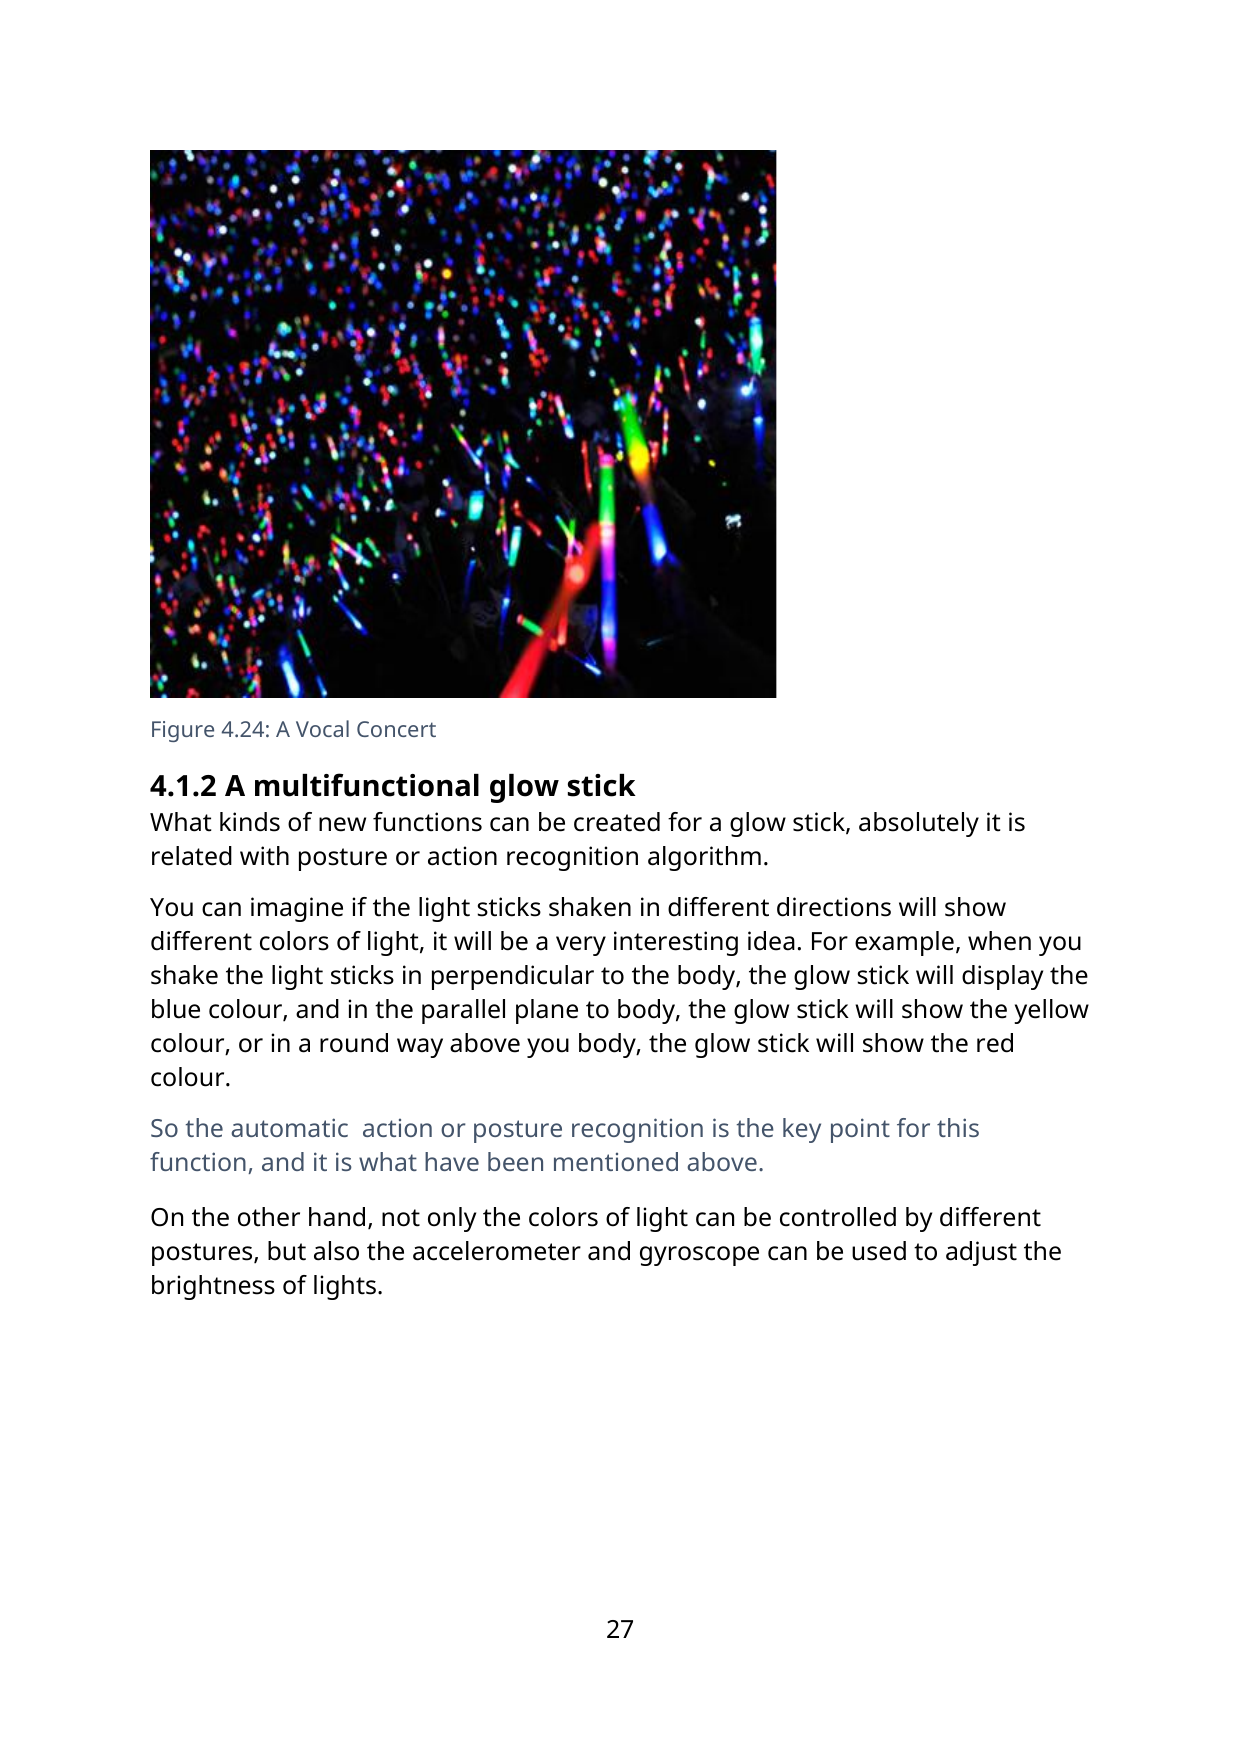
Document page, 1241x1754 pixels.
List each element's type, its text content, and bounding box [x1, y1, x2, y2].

text So the automatic action or posture recognition is the key point for this function, and it is what have been mentioned above. [150, 1110, 1090, 1178]
text You can imagine if the light sticks shaken in different directions will show different colors of light, it will be a very interesting idea. For example, when you shake the light sticks in perpendicular to the body, the glow stick will display the blue colour, and in the parallel plane to body, the glow stick will show the yellow colour, or in a round way above you body, the glow stick will show the red colour. [150, 889, 1090, 1094]
text What kinds of new functions can be created for a glow stick, absolutely it is related with posture or action recognition algorithm. [150, 804, 1090, 873]
subtitle A multifunctional glow stick [150, 765, 1090, 804]
picture [150, 150, 777, 698]
text On the other hand, not only the colors of light can be controlled by different postures, but also the accelerometer and gyroscope can be used to adjust the brightness of lights. [150, 1199, 1090, 1301]
